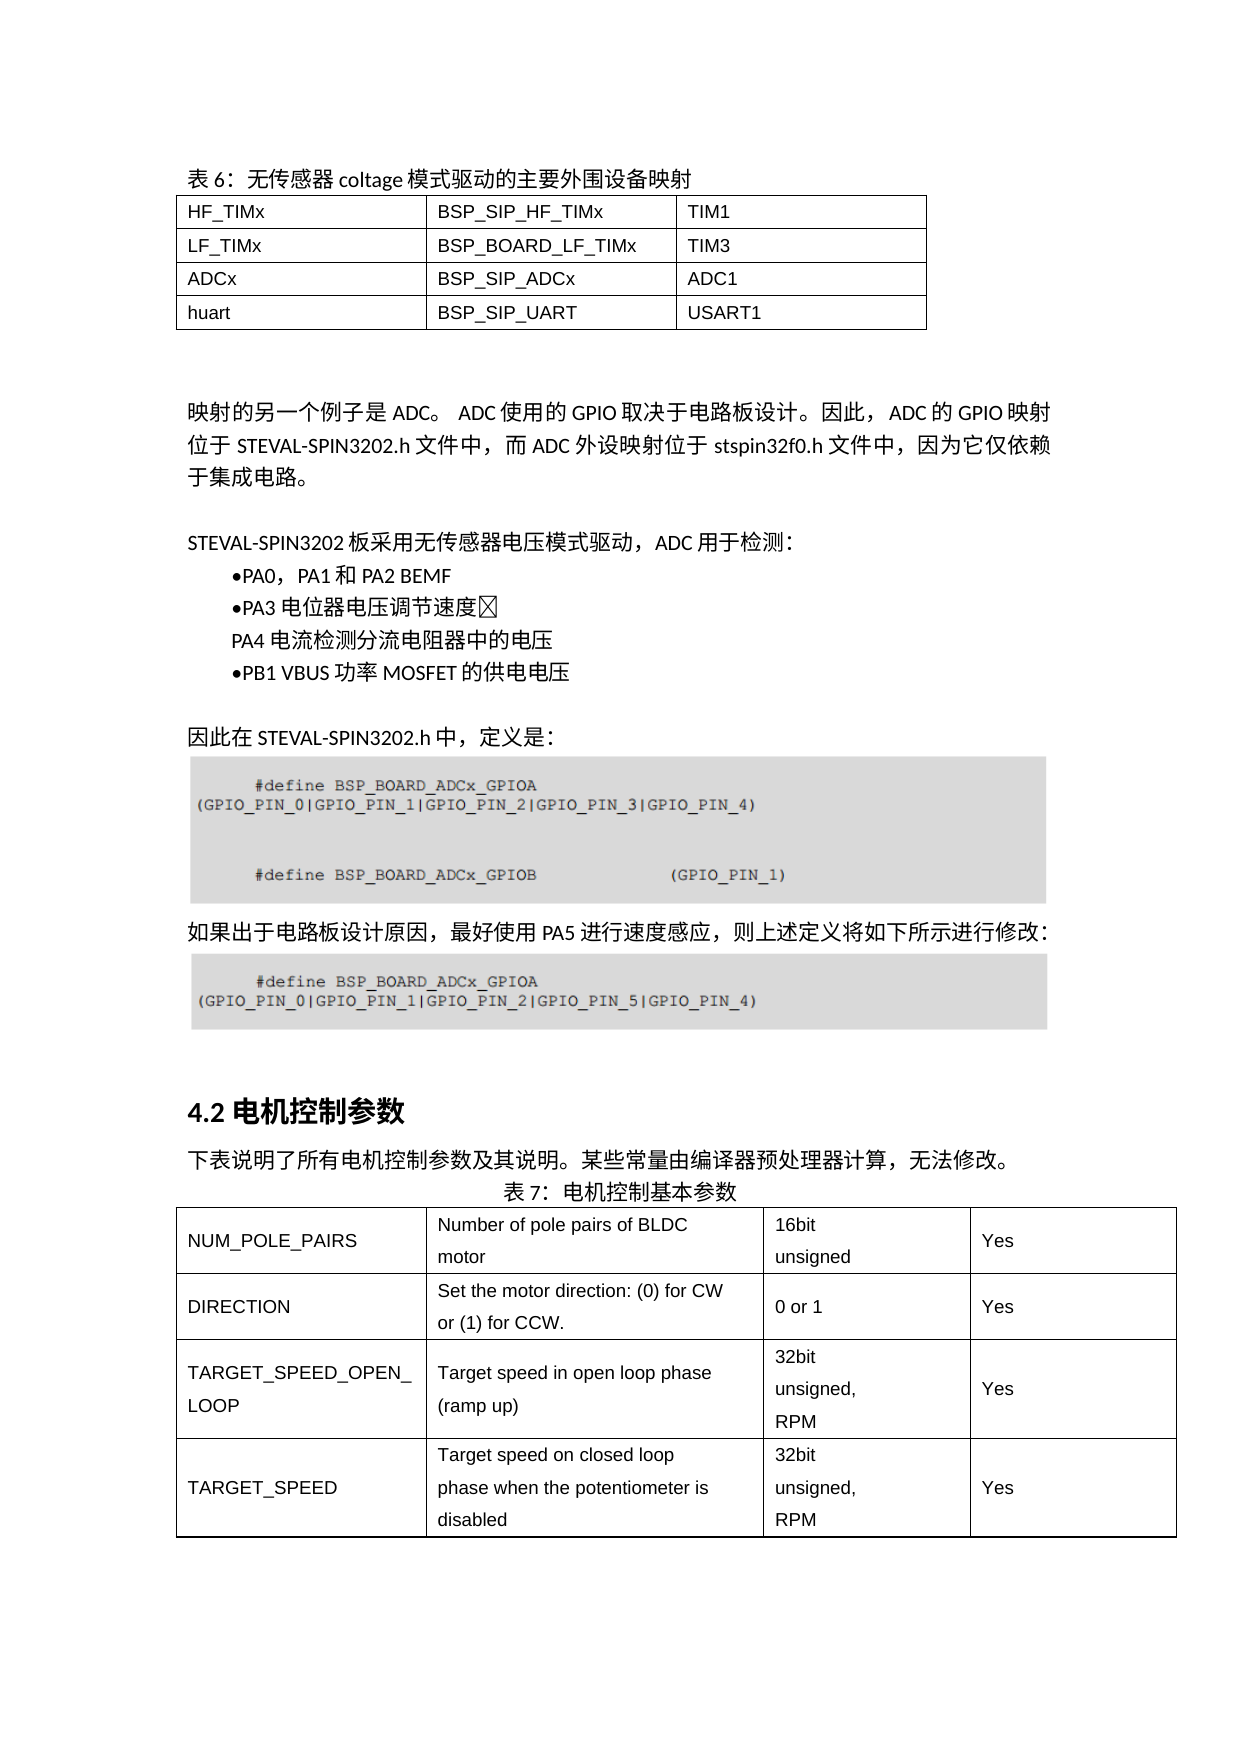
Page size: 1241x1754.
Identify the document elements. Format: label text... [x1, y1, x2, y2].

table_cell Target speed in open loop phase (ramp up) [427, 1340, 763, 1438]
text 4.2电机控制参数 [187, 1077, 1053, 1142]
text •PA0，PA1和PA2 BEMF [187, 557, 1053, 590]
table_header Number of pole pairs of BLDC motor [427, 1208, 763, 1273]
table_cell BSP_SIP_ADCx [427, 263, 676, 295]
text 因此在STEVAL-SPIN3202.h中，定义是： [187, 720, 1053, 752]
text 下表说明了所有电机控制参数及其说明。某些常量由编译器预处理器计算，无法修改。 [187, 1142, 1053, 1175]
text 表6：无传感器coltage模式驱动的主要外围设备映射 [187, 162, 1053, 194]
text 表7：电机控制基本参数 [187, 1175, 1053, 1207]
table_cell ADCx [177, 263, 426, 295]
table_header NUM_POLE_PAIRS [177, 1208, 426, 1273]
table_cell TARGET_SPEED [177, 1439, 426, 1536]
table_header BSP_SIP_HF_TIMx [427, 196, 676, 228]
table_cell Target speed on closed loop phase when the potentiometer is disabled [427, 1439, 763, 1536]
table_header TIM1 [677, 196, 926, 228]
table_cell 32bit unsigned, RPM [764, 1340, 970, 1438]
picture [187, 947, 1053, 1033]
table_header 16bit unsigned [764, 1208, 970, 1273]
table_cell BSP_SIP_UART [427, 296, 676, 329]
table_cell 0 or 1 [764, 1274, 970, 1339]
table_cell Yes [971, 1340, 1176, 1438]
table_header Yes [971, 1208, 1176, 1273]
text STEVAL-SPIN3202板采用无传感器电压模式驱动，ADC用于检测： [187, 525, 1053, 557]
picture [187, 752, 1053, 907]
table_cell USART1 [677, 296, 926, 329]
text 映射的另一个例子是ADC。 ADC使用的GPIO取决于电路板设计。因此，ADC的GPIO映射位于STEVAL-SPIN3202.h文件中，而ADC外设映射位于stspin32f0.h文件中，因为它仅依赖于集成电路。 [187, 330, 1053, 492]
text •PB1 VBUS功率MOSFET的供电电压 [187, 655, 1053, 687]
table_cell TIM3 [677, 229, 926, 262]
text •PA3电位器电压调节速度 [187, 590, 1053, 622]
text PA4电流检测分流电阻器中的电压 [187, 622, 1053, 655]
table_cell huart [177, 296, 426, 329]
table_cell BSP_BOARD_LF_TIMx [427, 229, 676, 262]
table_header HF_TIMx [177, 196, 426, 228]
text 如果出于电路板设计原因，最好使用PA5进行速度感应，则上述定义将如下所示进行修改： [187, 915, 1053, 947]
table_cell 32bit unsigned, RPM [764, 1439, 970, 1536]
table_cell Set the motor direction: (0) for CW or (1) for CCW. [427, 1274, 763, 1339]
table_cell Yes [971, 1274, 1176, 1339]
table_cell TARGET_SPEED_OPEN_LOOP [177, 1340, 426, 1438]
table_cell ADC1 [677, 263, 926, 295]
table_cell Yes [971, 1439, 1176, 1536]
table_cell DIRECTION [177, 1274, 426, 1339]
table_cell LF_TIMx [177, 229, 426, 262]
